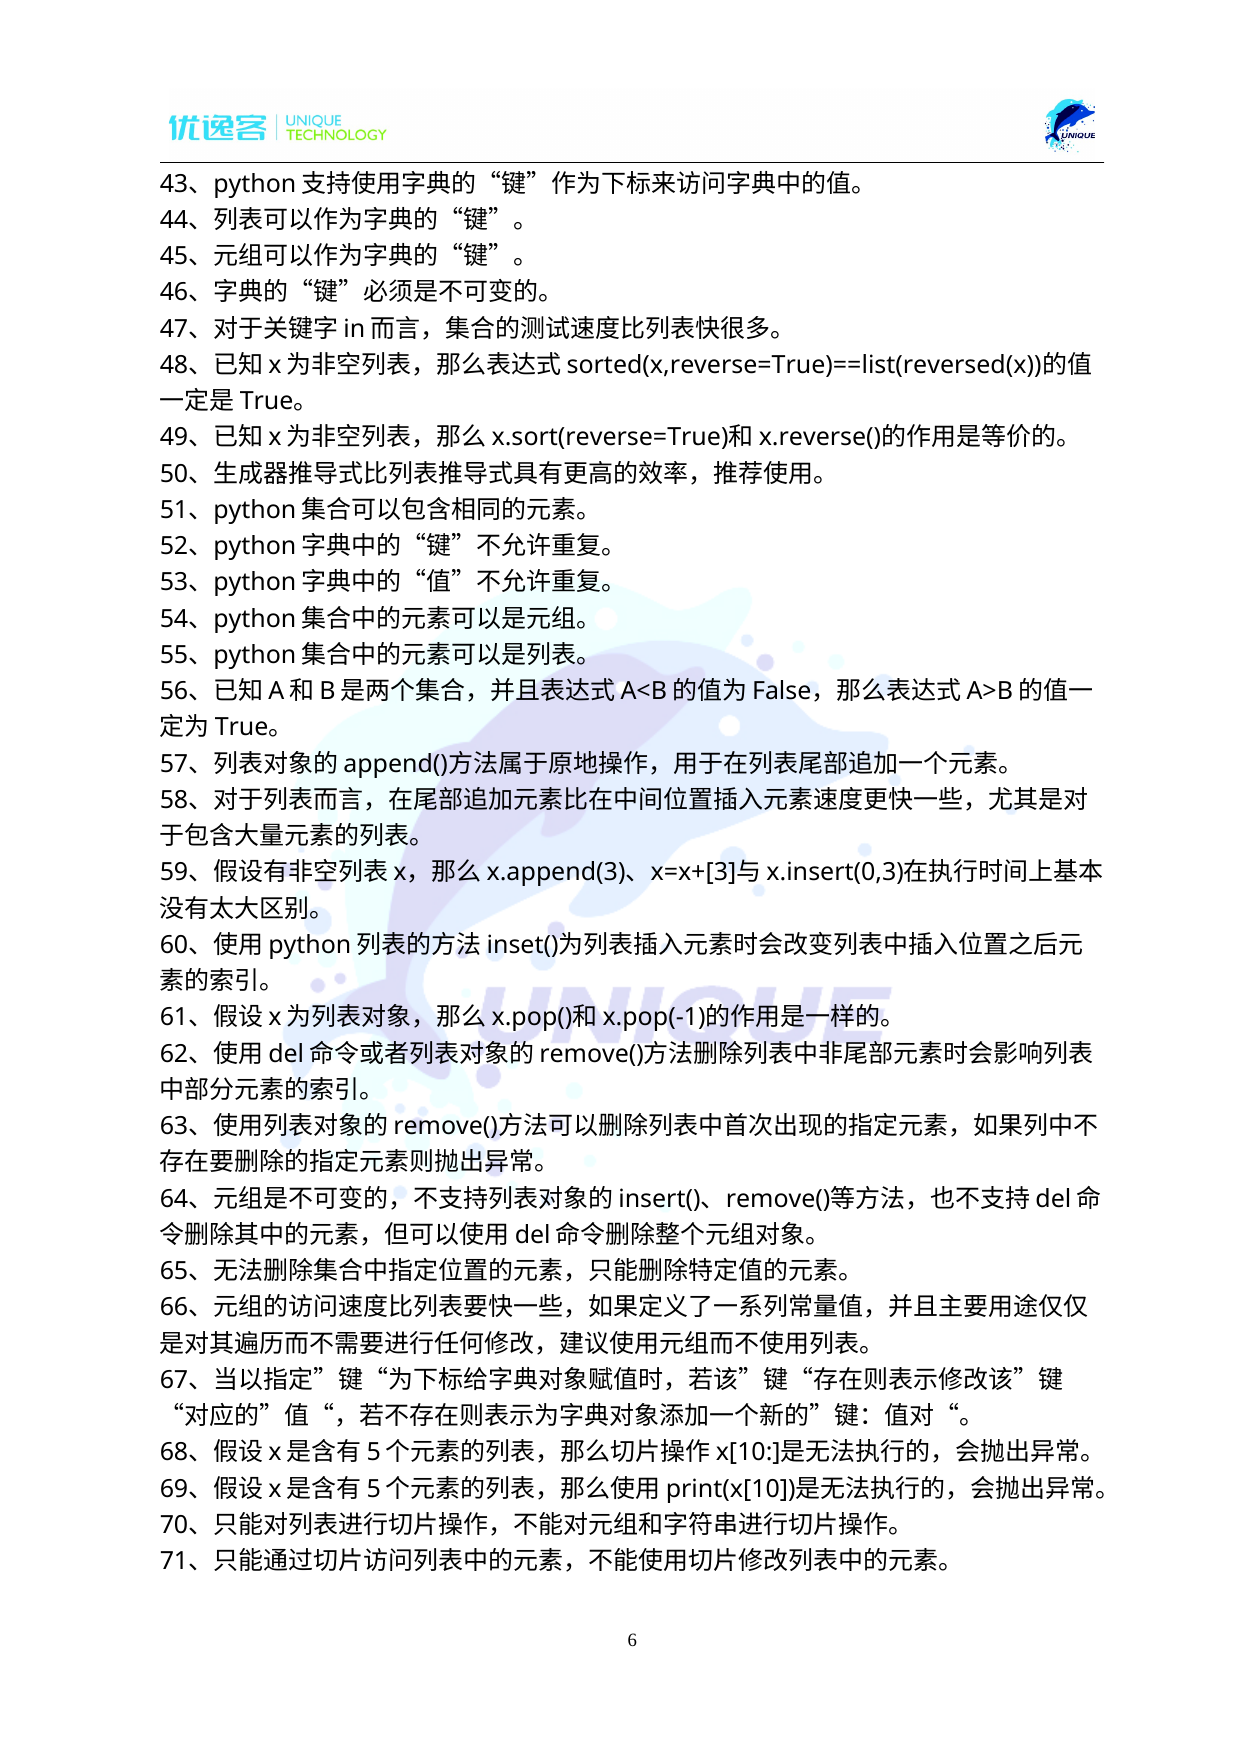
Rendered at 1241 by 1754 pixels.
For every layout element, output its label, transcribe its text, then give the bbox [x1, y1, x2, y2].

text 52、python字典中的“键”不允许重复。 [159, 526, 1104, 562]
picture [168, 88, 1095, 162]
text 54、python集合中的元素可以是元组。 [159, 598, 1104, 634]
text 71、只能通过切片访问列表中的元素，不能使用切片修改列表中的元素。 [159, 1541, 1104, 1577]
text 67、当以指定”键“为下标给字典对象赋值时，若该”键“存在则表示修改该”键“对应的”值“，若不存在则表示为字典对象添加一个新的”键：值对“。 [159, 1359, 1104, 1432]
text 50、生成器推导式比列表推导式具有更高的效率，推荐使用。 [159, 453, 1104, 489]
text 63、使用列表对象的remove()方法可以删除列表中首次出现的指定元素，如果列中不存在要删除的指定元素则抛出异常。 [159, 1106, 1104, 1178]
text 43、python支持使用字典的“键”作为下标来访问字典中的值。 [159, 163, 1104, 199]
text 44、列表可以作为字典的“键”。 [159, 199, 1104, 236]
text 46、字典的“键”必须是不可变的。 [159, 272, 1104, 308]
text 59、假设有非空列表x，那么x.append(3)、x=x+[3]与x.insert(0,3)在执行时间上基本没有太大区别。 [159, 852, 1104, 924]
text 55、python集合中的元素可以是列表。 [159, 634, 1104, 671]
text 48、已知x为非空列表，那么表达式sorted(x,reverse=True)==list(reversed(x))的值一定是True。 [159, 344, 1104, 417]
text 56、已知A和B是两个集合，并且表达式A<B的值为False，那么表达式A>B的值一定为True。 [159, 671, 1104, 743]
text 65、无法删除集合中指定位置的元素，只能删除特定值的元素。 [159, 1251, 1104, 1287]
text 66、元组的访问速度比列表要快一些，如果定义了一系列常量值，并且主要用途仅仅是对其遍历而不需要进行任何修改，建议使用元组而不使用列表。 [159, 1287, 1104, 1359]
text 69、假设x是含有5个元素的列表，那么使用print(x[10])是无法执行的，会抛出异常。 [159, 1468, 1104, 1504]
text 62、使用del命令或者列表对象的remove()方法删除列表中非尾部元素时会影响列表中部分元素的索引。 [159, 1033, 1104, 1106]
text 64、元组是不可变的，不支持列表对象的insert()、remove()等方法，也不支持del命令删除其中的元素，但可以使用del命令删除整个元组对象。 [159, 1178, 1104, 1251]
text 51、python集合可以包含相同的元素。 [159, 489, 1104, 526]
text 47、对于关键字in而言，集合的测试速度比列表快很多。 [159, 308, 1104, 344]
text 58、对于列表而言，在尾部追加元素比在中间位置插入元素速度更快一些，尤其是对于包含大量元素的列表。 [159, 779, 1104, 852]
text 49、已知x为非空列表，那么x.sort(reverse=True)和x.reverse()的作用是等价的。 [159, 417, 1104, 453]
text 53、python字典中的“值”不允许重复。 [159, 562, 1104, 598]
text 57、列表对象的append()方法属于原地操作，用于在列表尾部追加一个元素。 [159, 743, 1104, 779]
text 45、元组可以作为字典的“键”。 [159, 236, 1104, 272]
text 68、假设x是含有5个元素的列表，那么切片操作x[10:]是无法执行的，会抛出异常。 [159, 1432, 1104, 1468]
text 60、使用python列表的方法inset()为列表插入元素时会改变列表中插入位置之后元素的索引。 [159, 924, 1104, 997]
text 61、假设x为列表对象，那么x.pop()和x.pop(-1)的作用是一样的。 [159, 997, 1104, 1033]
text 70、只能对列表进行切片操作，不能对元组和字符串进行切片操作。 [159, 1504, 1104, 1541]
